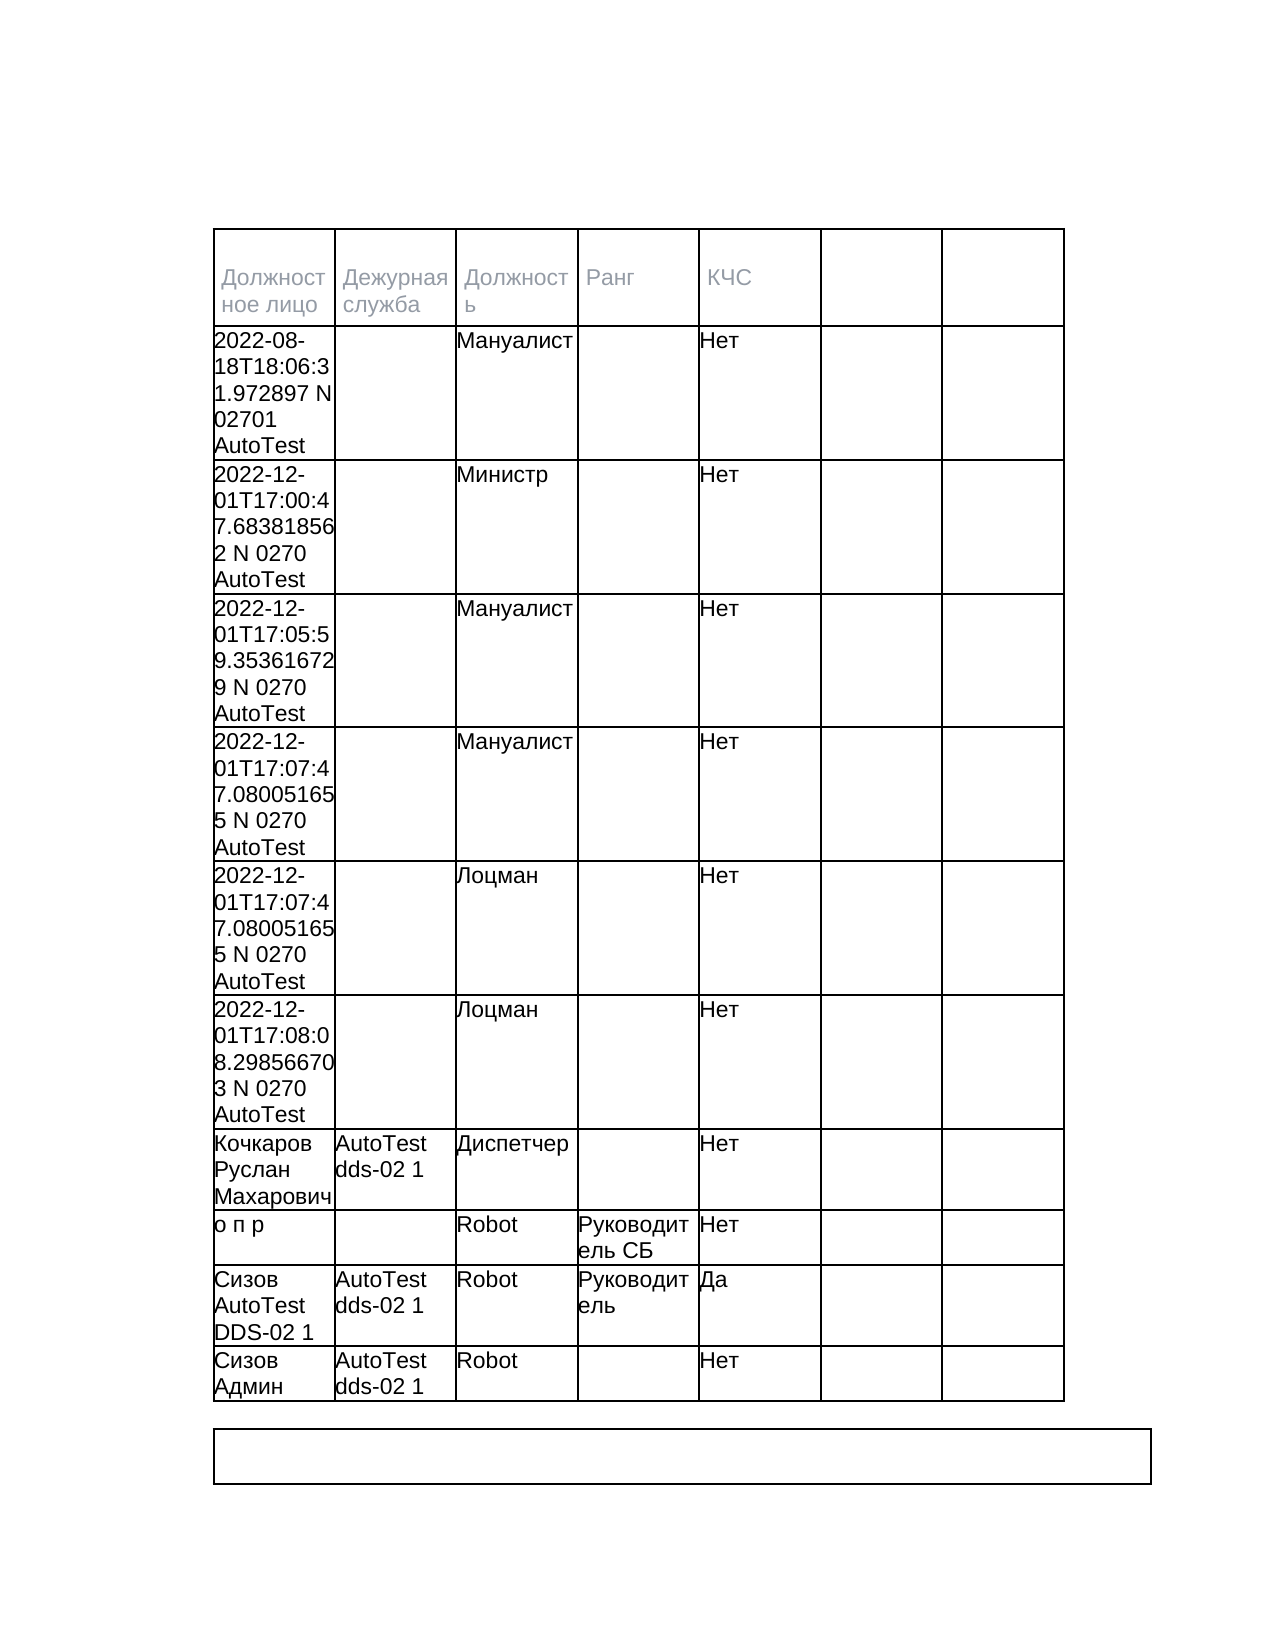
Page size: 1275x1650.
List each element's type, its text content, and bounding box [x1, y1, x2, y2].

table_cell 2022-12-01T17:00:47.683818562 N 0270 AutoTest [215, 461, 334, 592]
table_cell [579, 1130, 698, 1209]
table_cell Руководитель СБ [579, 1211, 698, 1264]
table_cell о п р [215, 1211, 334, 1264]
table_cell Нет [700, 327, 820, 458]
table_header КЧС [700, 230, 820, 325]
table_cell [579, 595, 698, 726]
table_cell [822, 996, 941, 1128]
table_cell Нет [700, 862, 820, 994]
table_cell Сизов AutoTest DDS-02 1 [215, 1266, 334, 1345]
table_cell Мануалист [457, 728, 577, 860]
table_cell Нет [700, 996, 820, 1128]
table_cell [943, 862, 1063, 994]
table_header [822, 230, 941, 325]
table_cell [822, 595, 941, 726]
table_cell AutoTest dds-02 1 [336, 1347, 455, 1400]
table_cell [579, 728, 698, 860]
table_header [943, 230, 1063, 325]
table_cell 2022-12-01T17:05:59.353616729 N 0270 AutoTest [215, 595, 334, 726]
table_cell Сизов Админ [215, 1347, 334, 1400]
table_cell [336, 862, 455, 994]
table_cell 2022-12-01T17:07:47.080051655 N 0270 AutoTest [215, 862, 334, 994]
table_cell Robot [457, 1211, 577, 1264]
table_cell [579, 1347, 698, 1400]
table_cell [336, 461, 455, 592]
table_cell [822, 1130, 941, 1209]
table_cell Нет [700, 1130, 820, 1209]
table_cell [579, 461, 698, 592]
table_cell [943, 1266, 1063, 1345]
table_cell [943, 1130, 1063, 1209]
table_cell Лоцман [457, 862, 577, 994]
table_cell [943, 728, 1063, 860]
table_cell [822, 1211, 941, 1264]
table_header Ранг [579, 230, 698, 325]
table_cell [579, 862, 698, 994]
table_cell Кочкаров Руслан Махарович [215, 1130, 334, 1209]
table_cell [943, 327, 1063, 458]
table_cell [943, 1347, 1063, 1400]
table_cell Robot [457, 1347, 577, 1400]
table_cell [943, 595, 1063, 726]
table_cell Лоцман [457, 996, 577, 1128]
table_cell [822, 461, 941, 592]
table_cell [943, 996, 1063, 1128]
table_cell AutoTest dds-02 1 [336, 1266, 455, 1345]
table_cell [822, 327, 941, 458]
table_cell [943, 1211, 1063, 1264]
table_cell [822, 728, 941, 860]
table_cell Нет [700, 728, 820, 860]
table_cell [822, 1347, 941, 1400]
table_cell Robot [457, 1266, 577, 1345]
table_header Должность [457, 230, 577, 325]
table_cell Нет [700, 461, 820, 592]
table_cell Министр [457, 461, 577, 592]
table_cell [943, 461, 1063, 592]
table_cell [336, 595, 455, 726]
table_cell Мануалист [457, 327, 577, 458]
table_cell [336, 728, 455, 860]
table_header Дежурная служба [336, 230, 455, 325]
table_cell 2022-08-18T18:06:31.972897 N 02701 AutoTest [215, 327, 334, 458]
table_cell [336, 996, 455, 1128]
table_cell Нет [700, 1347, 820, 1400]
table_cell [822, 862, 941, 994]
table_cell [822, 1266, 941, 1345]
table_cell [579, 327, 698, 458]
table_cell Руководитель [579, 1266, 698, 1345]
table_cell [579, 996, 698, 1128]
table_cell AutoTest dds-02 1 [336, 1130, 455, 1209]
table_cell [336, 327, 455, 458]
table_cell Мануалист [457, 595, 577, 726]
table_cell Нет [700, 1211, 820, 1264]
table_header Должностное лицо [215, 230, 334, 325]
table_cell [336, 1211, 455, 1264]
table_cell 2022-12-01T17:08:08.298566703 N 0270 AutoTest [215, 996, 334, 1128]
table_cell 2022-12-01T17:07:47.080051655 N 0270 AutoTest [215, 728, 334, 860]
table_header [215, 1430, 1150, 1483]
table_cell Диспетчер [457, 1130, 577, 1209]
table_cell Нет [700, 595, 820, 726]
table_cell Да [700, 1266, 820, 1345]
